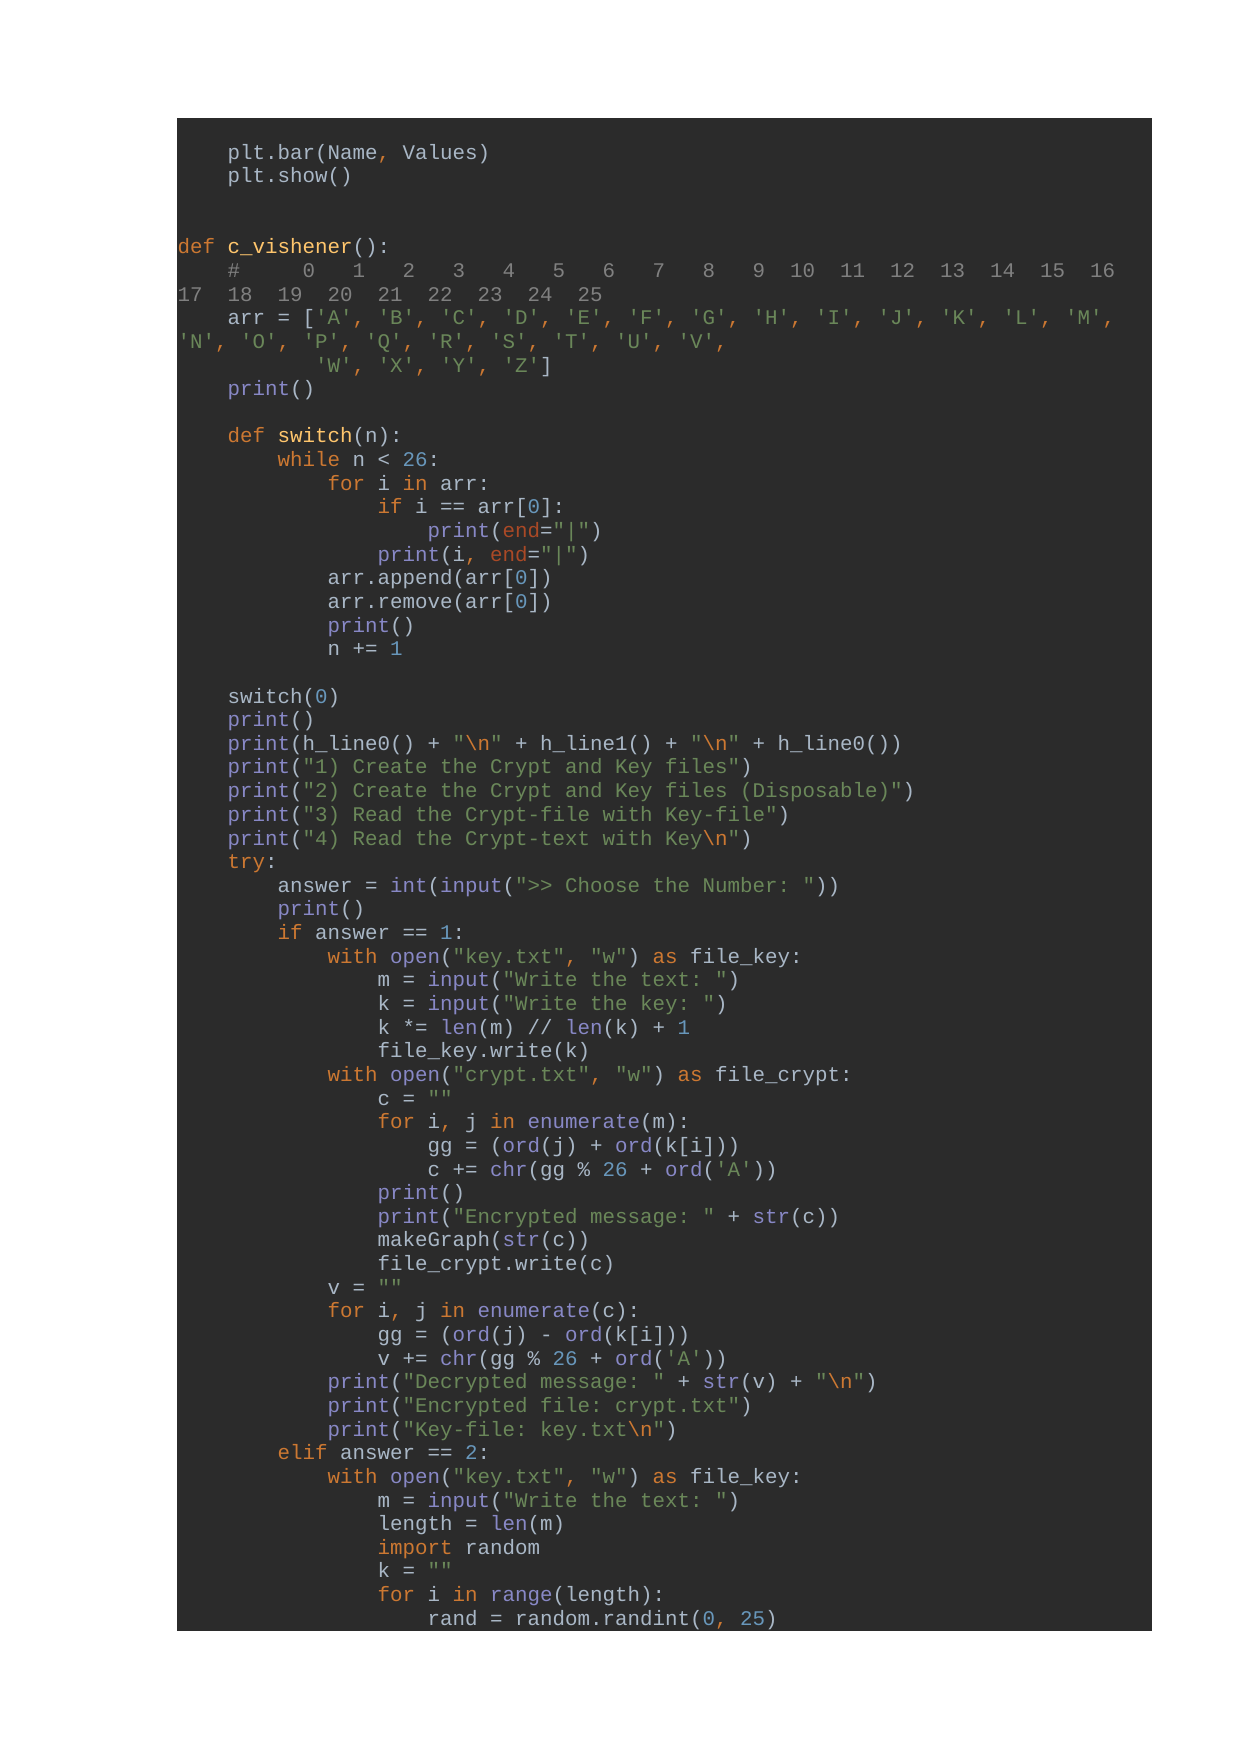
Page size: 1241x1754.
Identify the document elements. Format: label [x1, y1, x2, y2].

text [177, 118, 1152, 1631]
